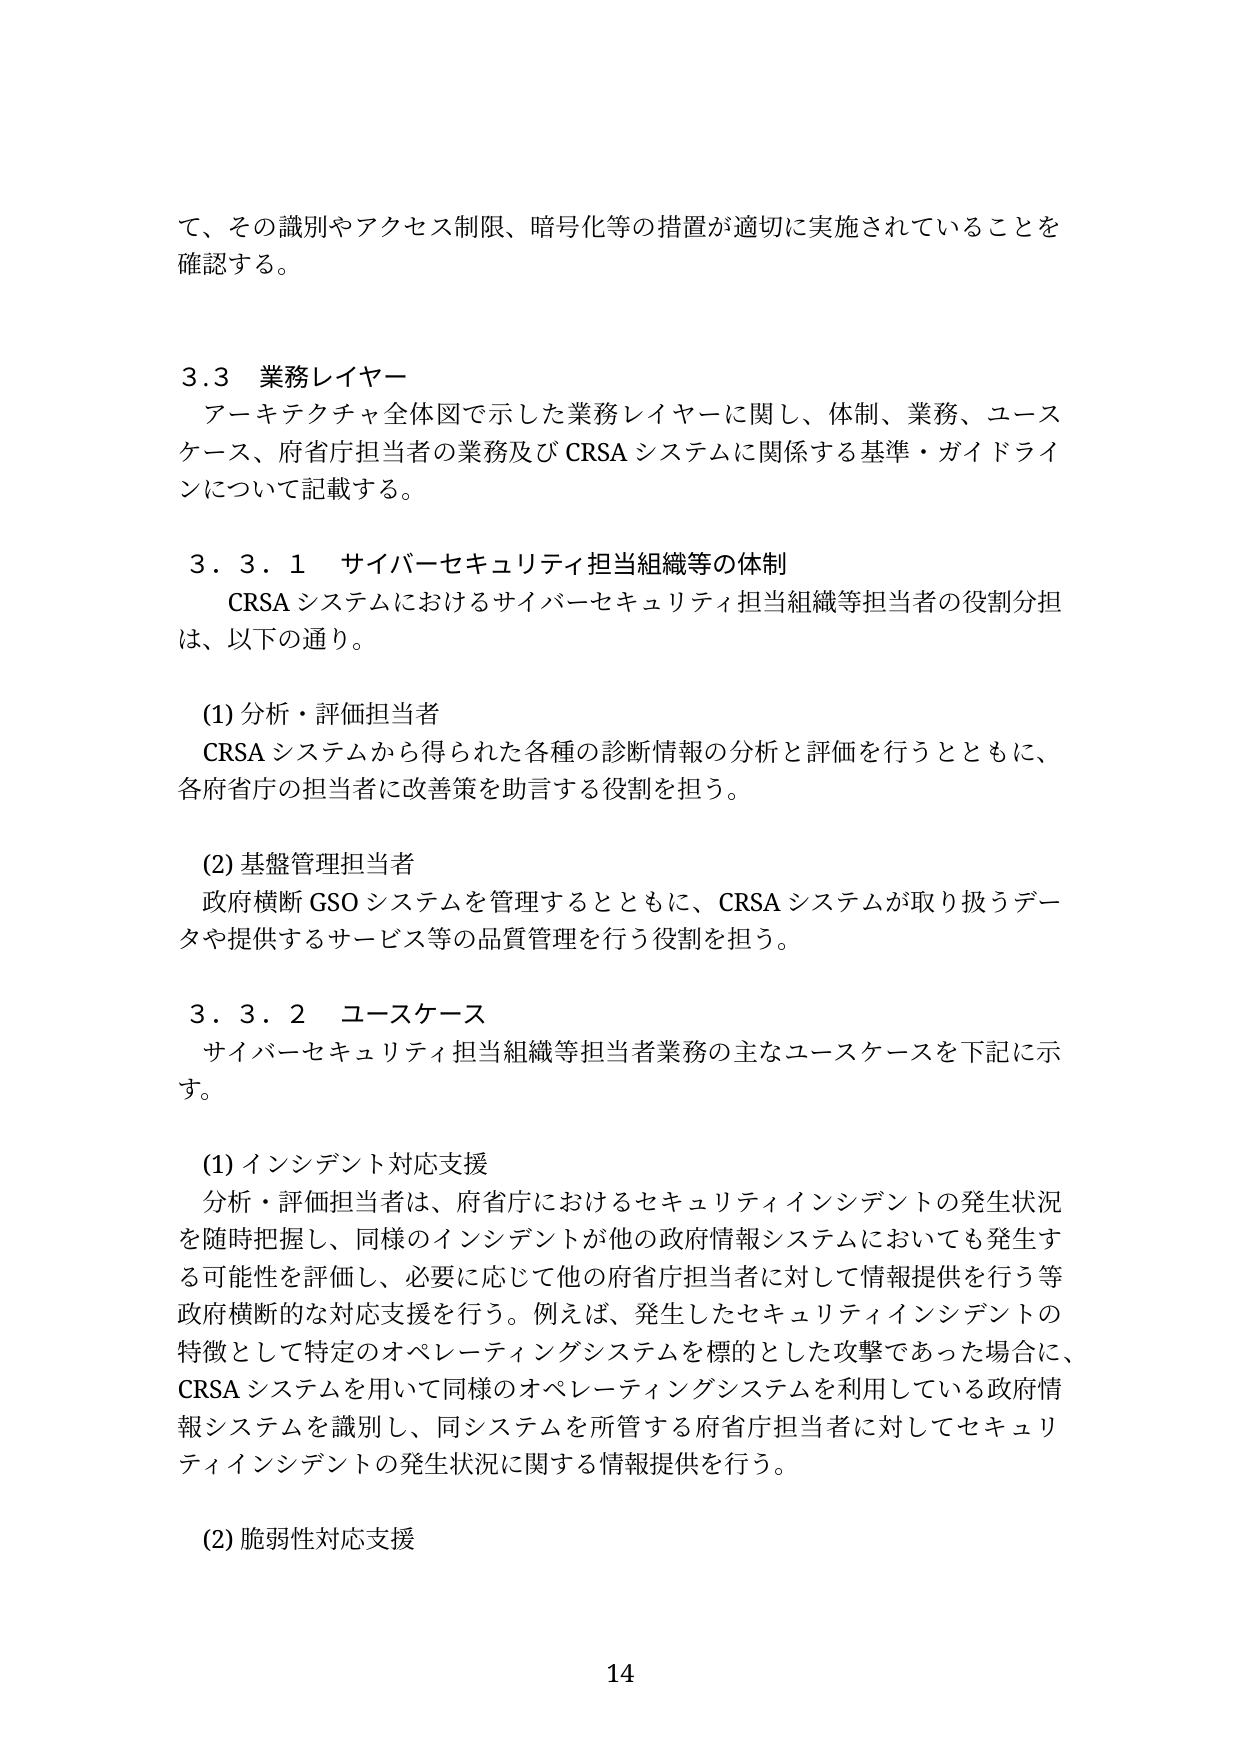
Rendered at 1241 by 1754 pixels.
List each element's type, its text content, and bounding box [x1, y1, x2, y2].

subtitle 業務レイヤー [177, 357, 1063, 394]
text (1) インシデント対応支援 [177, 1144, 1063, 1182]
text アーキテクチャ全体図で示した業務レイヤーに関し、体制、業務、ユースケース、府省庁担当者の業務及びCRSAシステムに関係する基準・ガイドラインについて記載する。 [177, 394, 1063, 507]
text サイバーセキュリティ担当組織等担当者業務の主なユースケースを下記に示す。 [177, 1032, 1063, 1107]
text (2) 脆弱性対応支援 [177, 1519, 1063, 1557]
text サイバーセキュリティ担当組織等の体制 [185, 544, 1063, 582]
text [177, 207, 1063, 282]
text 分析・評価担当者は、府省庁におけるセキュリティインシデントの発生状況を随時把握し、同様のインシデントが他の政府情報システムにおいても発生する可能性を評価し、必要に応じて他の府省庁担当者に対して情報提供を行う等、政府横断的な対応支援を行う。例えば、発生したセキュリティインシデントの特徴として特定のオペレーティングシステムを標的とした攻撃であった場合に、CRSAシステムを用いて同様のオペレーティングシステムを利用している政府情報システムを識別し、同システムを所管する府省庁担当者に対してセキュリティインシデントの発生状況に関する情報提供を行う。 [177, 1182, 1063, 1482]
text (2) 基盤管理担当者 [177, 844, 1063, 882]
text CRSAシステムから得られた各種の診断情報の分析と評価を行うとともに、各府省庁の担当者に改善策を助言する役割を担う。 [177, 732, 1063, 807]
text ユースケース [185, 994, 1063, 1032]
text (1) 分析・評価担当者 [177, 694, 1063, 732]
text CRSAシステムにおけるサイバーセキュリティ担当組織等担当者の役割分担は、以下の通り。 [177, 582, 1063, 657]
text 政府横断GSOシステムを管理するとともに、CRSAシステムが取り扱うデータや提供するサービス等の品質管理を行う役割を担う。 [177, 882, 1063, 957]
